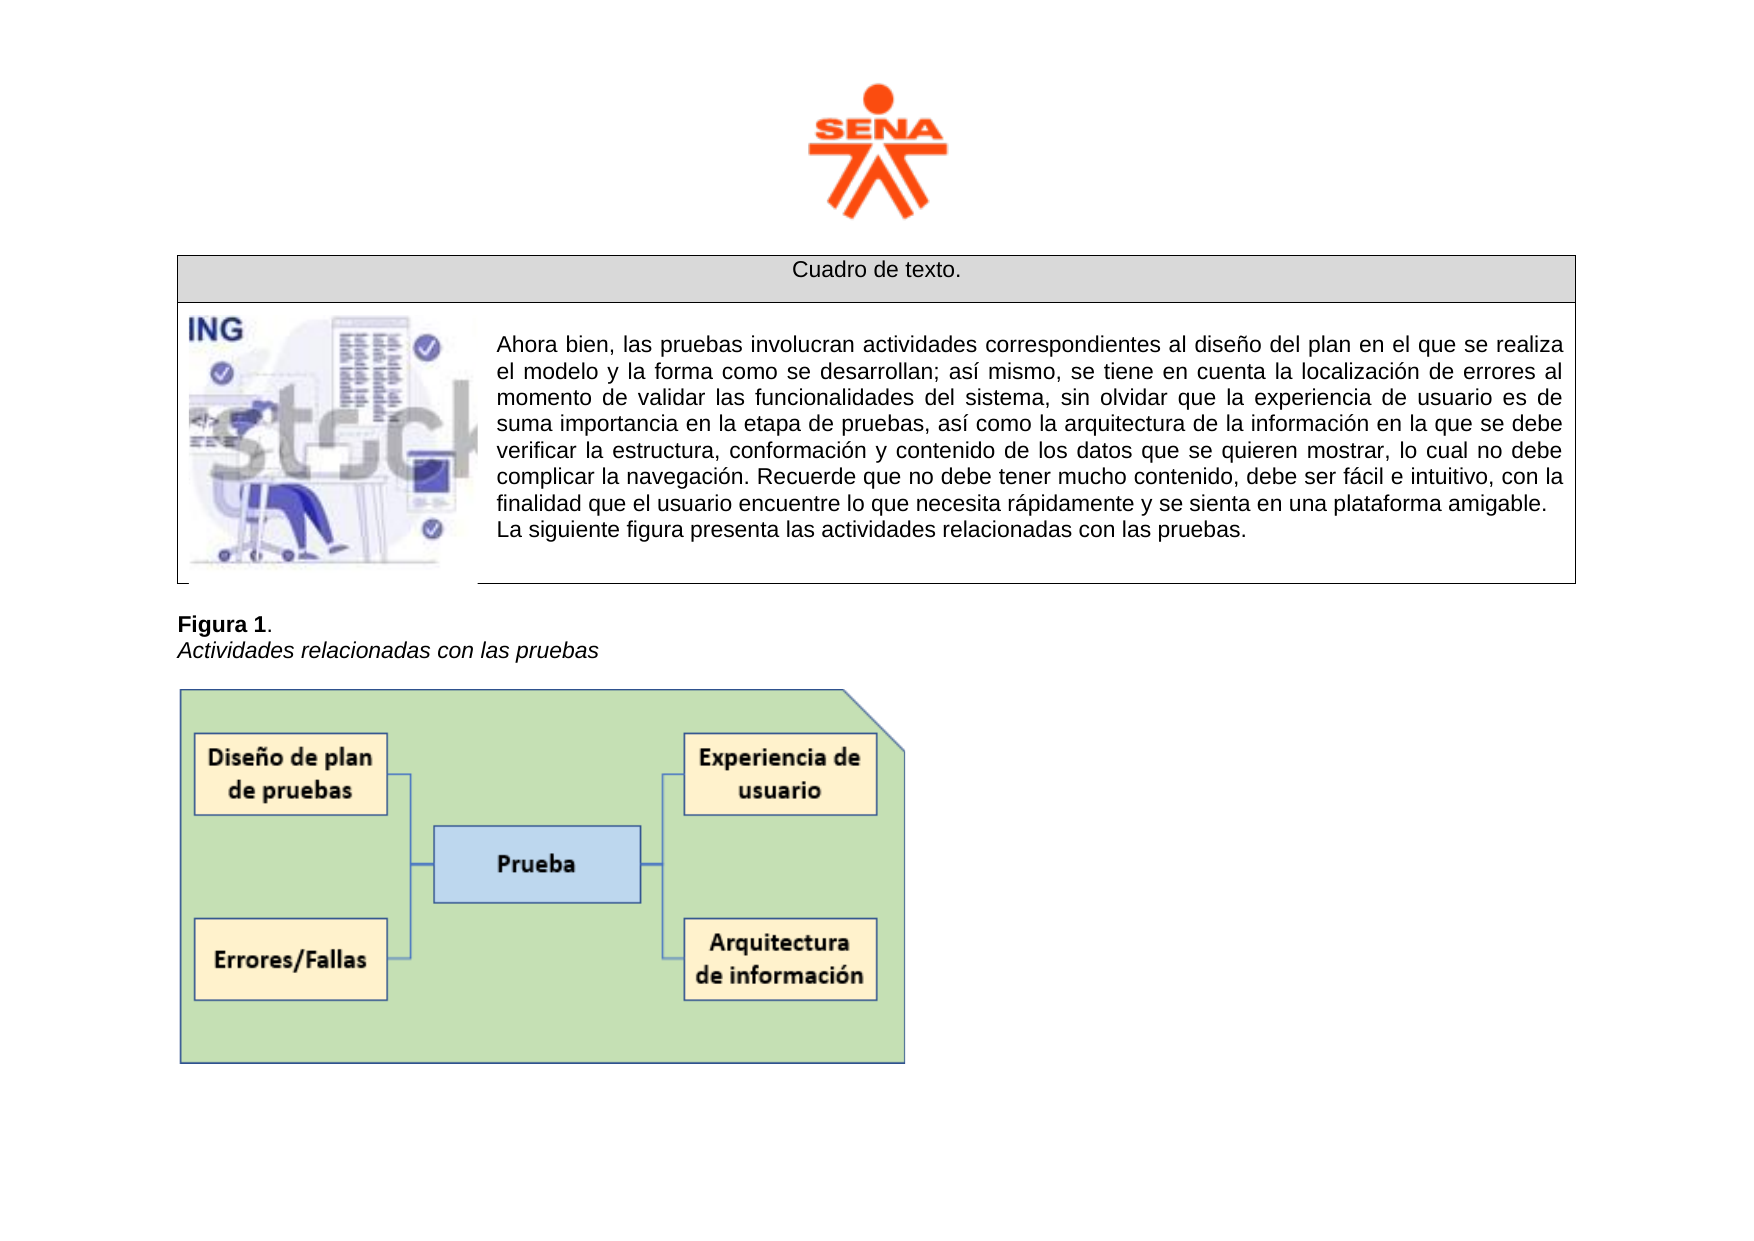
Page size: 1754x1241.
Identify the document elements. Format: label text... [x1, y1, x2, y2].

table_header Cuadro de texto. [178, 256, 1575, 302]
text Actividades relacionadas con las pruebas [177, 637, 1577, 663]
picture [796, 75, 958, 227]
picture [188, 315, 478, 584]
picture [177, 689, 906, 1064]
text Figura 1. [177, 611, 1577, 637]
table_cell Ahora bien, las pruebas involucran actividades correspondientes al diseño del plan en el que se realiza el modelo y la forma como se desarrollan; así mismo, se tiene en cuenta la localización de errores al momento de validar las funcionalidades del sistema, sin olvidar que la experiencia de usuario es de suma importancia en la etapa de pruebas, así como la arquitectura de la información en la que se debe verificar la estructura, conformación y contenido de los datos que se quieren mostrar, lo cual no debe complicar la navegación. Recuerde que no debe tener mucho contenido, debe ser fácil e intuitivo, con la finalidad que el usuario encuentre lo que necesita rápidamente y se sienta en una plataforma amigable. La siguiente figura presenta las actividades relacionadas con las pruebas. [178, 303, 1575, 583]
